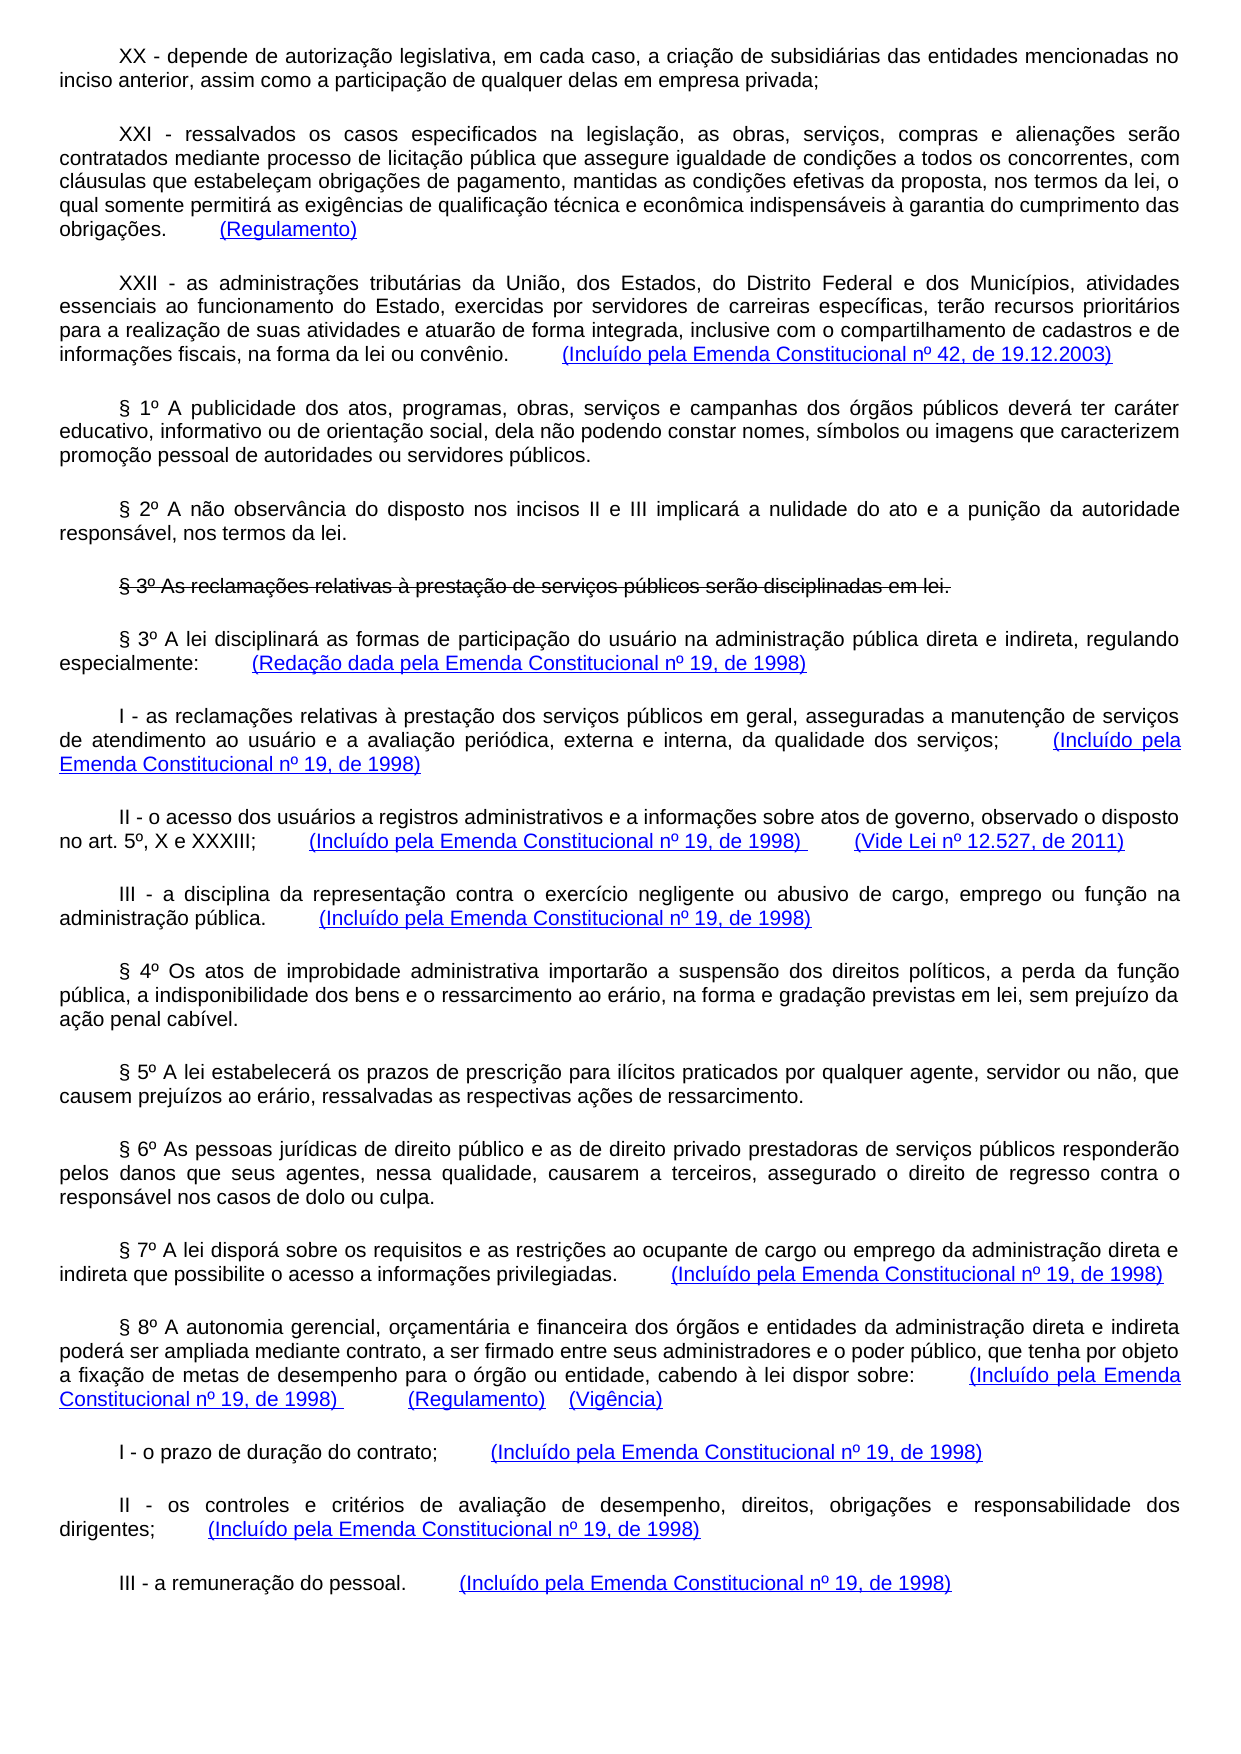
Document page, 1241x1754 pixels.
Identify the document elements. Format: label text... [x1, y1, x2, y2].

text XXII - as administrações tributárias da União, dos Estados, do Distrito Federal e dos Municípios, atividades essenciais ao funcionamento do Estado, exercidas por servidores de carreiras específicas, terão recursos prioritários para a realização de suas atividades e atuarão de forma integrada, inclusive com o compartilhamento de cadastros e de informações fiscais, na forma da lei ou convênio. (Incluído pela Emenda Constitucional nº 42, de 19.12.2003) [59, 270, 1181, 366]
text XXI - ressalvados os casos especificados na legislação, as obras, serviços, compras e alienações serão contratados mediante processo de licitação pública que assegure igualdade de condições a todos os concorrentes, com cláusulas que estabeleçam obrigações de pagamento, mantidas as condições efetivas da proposta, nos termos da lei, o qual somente permitirá as exigências de qualificação técnica e econômica indispensáveis à garantia do cumprimento das obrigações. (Regulamento) [59, 121, 1181, 241]
text I - o prazo de duração do contrato; (Incluído pela Emenda Constitucional nº 19, de 1998) [59, 1440, 1181, 1464]
text § 3º A lei disciplinará as formas de participação do usuário na administração pública direta e indireta, regulando especialmente: (Redação dada pela Emenda Constitucional nº 19, de 1998) [59, 627, 1181, 674]
text II - o acesso dos usuários a registros administrativos e a informações sobre atos de governo, observado o disposto no art. 5º, X e XXXIII; (Incluído pela Emenda Constitucional nº 19, de 1998) (Vide Lei nº 12.527, de 2011) [59, 805, 1181, 853]
text § 4º Os atos de improbidade administrativa importarão a suspensão dos direitos políticos, a perda da função pública, a indisponibilidade dos bens e o ressarcimento ao erário, na forma e gradação previstas em lei, sem prejuízo da ação penal cabível. [59, 959, 1181, 1031]
text III - a remuneração do pessoal. (Incluído pela Emenda Constitucional nº 19, de 1998) [59, 1570, 1181, 1594]
text § 2º A não observância do disposto nos incisos II e III implicará a nulidade do ato e a punição da autoridade responsável, nos termos da lei. [59, 496, 1181, 544]
text § 5º A lei estabelecerá os prazos de prescrição para ilícitos praticados por qualquer agente, servidor ou não, que causem prejuízos ao erário, ressalvadas as respectivas ações de ressarcimento. [59, 1060, 1181, 1108]
text § 8º A autonomia gerencial, orçamentária e financeira dos órgãos e entidades da administração direta e indireta poderá ser ampliada mediante contrato, a ser firmado entre seus administradores e o poder público, que tenha por objeto a fixação de metas de desempenho para o órgão ou entidade, cabendo à lei dispor sobre: (Incluído pela Emenda Constitucional nº 19, de 1998) (Regulamento) (Vigência) [59, 1315, 1181, 1411]
text § 6º As pessoas jurídicas de direito público e as de direito privado prestadoras de serviços públicos responderão pelos danos que seus agentes, nessa qualidade, causarem a terceiros, assegurado o direito de regresso contra o responsável nos casos de dolo ou culpa. [59, 1137, 1181, 1209]
text XX - depende de autorização legislativa, em cada caso, a criação de subsidiárias das entidades mencionadas no inciso anterior, assim como a participação de qualquer delas em empresa privada; [59, 44, 1181, 92]
text § 1º A publicidade dos atos, programas, obras, serviços e campanhas dos órgãos públicos deverá ter caráter educativo, informativo ou de orientação social, dela não podendo constar nomes, símbolos ou imagens que caracterizem promoção pessoal de autoridades ou servidores públicos. [59, 395, 1181, 467]
text II - os controles e critérios de avaliação de desempenho, direitos, obrigações e responsabilidade dos dirigentes; (Incluído pela Emenda Constitucional nº 19, de 1998) [59, 1493, 1181, 1541]
text § 3º As reclamações relativas à prestação de serviços públicos serão disciplinadas em lei. [59, 573, 1181, 597]
text I - as reclamações relativas à prestação dos serviços públicos em geral, asseguradas a manutenção de serviços de atendimento ao usuário e a avaliação periódica, externa e interna, da qualidade dos serviços; (Incluído pela Emenda Constitucional nº 19, de 1998) [59, 704, 1181, 776]
text § 7º A lei disporá sobre os requisitos e as restrições ao ocupante de cargo ou emprego da administração direta e indireta que possibilite o acesso a informações privilegiadas. (Incluído pela Emenda Constitucional nº 19, de 1998) [59, 1238, 1181, 1286]
text III - a disciplina da representação contra o exercício negligente ou abusivo de cargo, emprego ou função na administração pública. (Incluído pela Emenda Constitucional nº 19, de 1998) [59, 882, 1181, 930]
